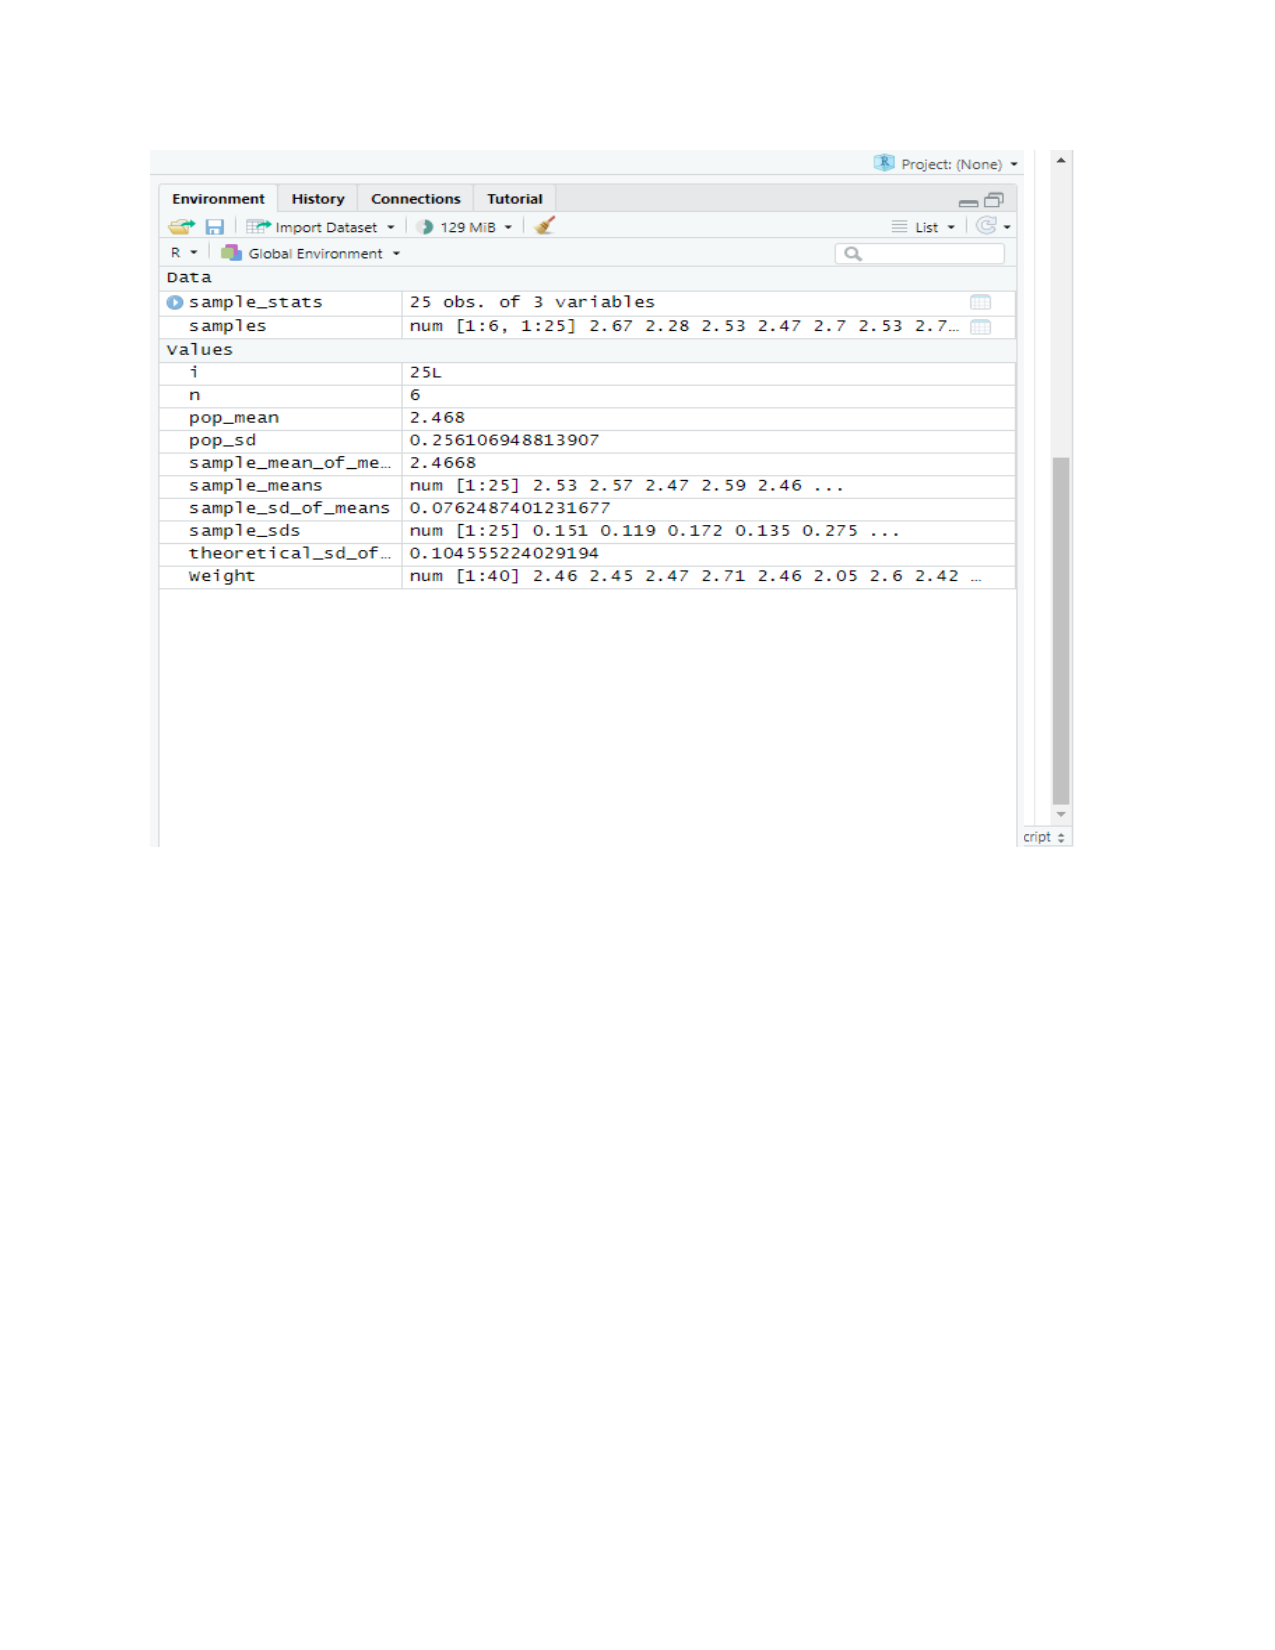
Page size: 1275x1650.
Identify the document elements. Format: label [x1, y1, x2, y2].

picture [150, 150, 1075, 846]
